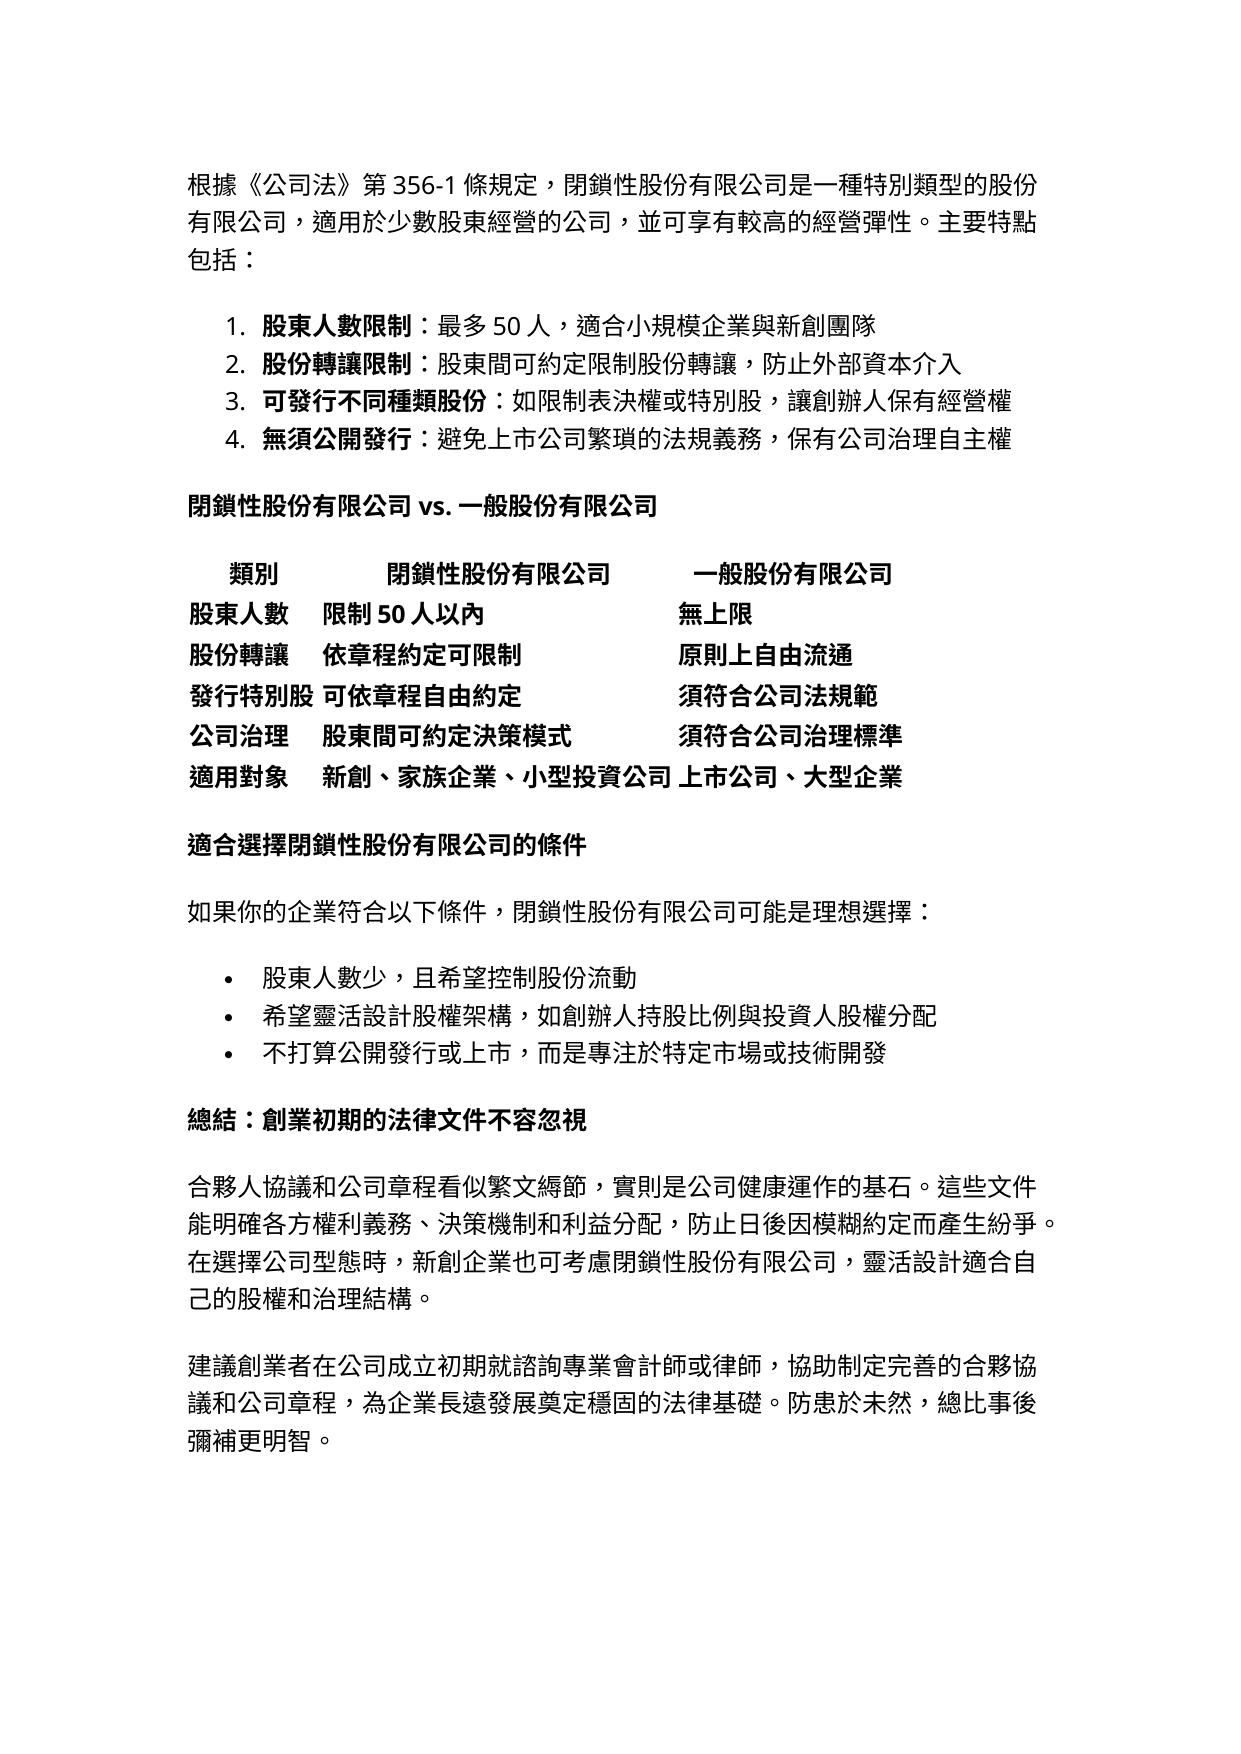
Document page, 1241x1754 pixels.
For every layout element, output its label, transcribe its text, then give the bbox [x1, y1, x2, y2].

text 適合選擇閉鎖性股份有限公司的條件 [187, 825, 1053, 862]
text 閉鎖性股份有限公司 vs. 一般股份有限公司 [187, 485, 1053, 523]
list 不打算公開發行或上市，而是專注於特定市場或技術開發 [225, 1033, 1053, 1071]
table_header 閉鎖性股份有限公司 [320, 552, 677, 593]
table_cell 原則上自由流通 [677, 633, 910, 674]
table_header 一般股份有限公司 [677, 552, 910, 593]
list 股東人數少，且希望控制股份流動 [225, 958, 1053, 996]
table_cell 股份轉讓 [188, 633, 320, 674]
table_cell 股東人數 [188, 593, 320, 633]
table_cell 股東間可約定決策模式 [320, 715, 677, 755]
text 根據《公司法》第356-1條規定，閉鎖性股份有限公司是一種特別類型的股份有限公司，適用於少數股東經營的公司，並可享有較高的經營彈性。主要特點包括： [187, 164, 1053, 277]
list 股東人數限制：最多50人，適合小規模企業與新創團隊 [225, 306, 1053, 344]
list 希望靈活設計股權架構，如創辦人持股比例與投資人股權分配 [225, 996, 1053, 1033]
text 建議創業者在公司成立初期就諮詢專業會計師或律師，協助制定完善的合夥協議和公司章程，為企業長遠發展奠定穩固的法律基礎。防患於未然，總比事後彌補更明智。 [187, 1346, 1053, 1458]
table_cell 須符合公司法規範 [677, 674, 910, 714]
text 合夥人協議和公司章程看似繁文縟節，實則是公司健康運作的基石。這些文件能明確各方權利義務、決策機制和利益分配，防止日後因模糊約定而產生紛爭。在選擇公司型態時，新創企業也可考慮閉鎖性股份有限公司，靈活設計適合自己的股權和治理結構。 [187, 1167, 1053, 1317]
list 可發行不同種類股份：如限制表決權或特別股，讓創辦人保有經營權 [225, 381, 1053, 419]
table_cell 無上限 [677, 593, 910, 633]
table_cell 限制50人以內 [320, 593, 677, 633]
table_cell 依章程約定可限制 [320, 633, 677, 674]
table_cell 須符合公司治理標準 [677, 715, 910, 755]
table_cell 公司治理 [188, 715, 320, 755]
table_cell 適用對象 [188, 755, 320, 796]
text 如果你的企業符合以下條件，閉鎖性股份有限公司可能是理想選擇： [187, 892, 1053, 929]
table_cell 發行特別股 [188, 674, 320, 714]
text 總結：創業初期的法律文件不容忽視 [187, 1100, 1053, 1137]
table_header 類別 [188, 552, 320, 593]
table_cell 可依章程自由約定 [320, 674, 677, 714]
table_cell 新創、家族企業、小型投資公司 [320, 755, 677, 796]
table_cell 上市公司、大型企業 [677, 755, 910, 796]
list 股份轉讓限制：股東間可約定限制股份轉讓，防止外部資本介入 [225, 344, 1053, 381]
list 無須公開發行：避免上市公司繁瑣的法規義務，保有公司治理自主權 [225, 419, 1053, 456]
